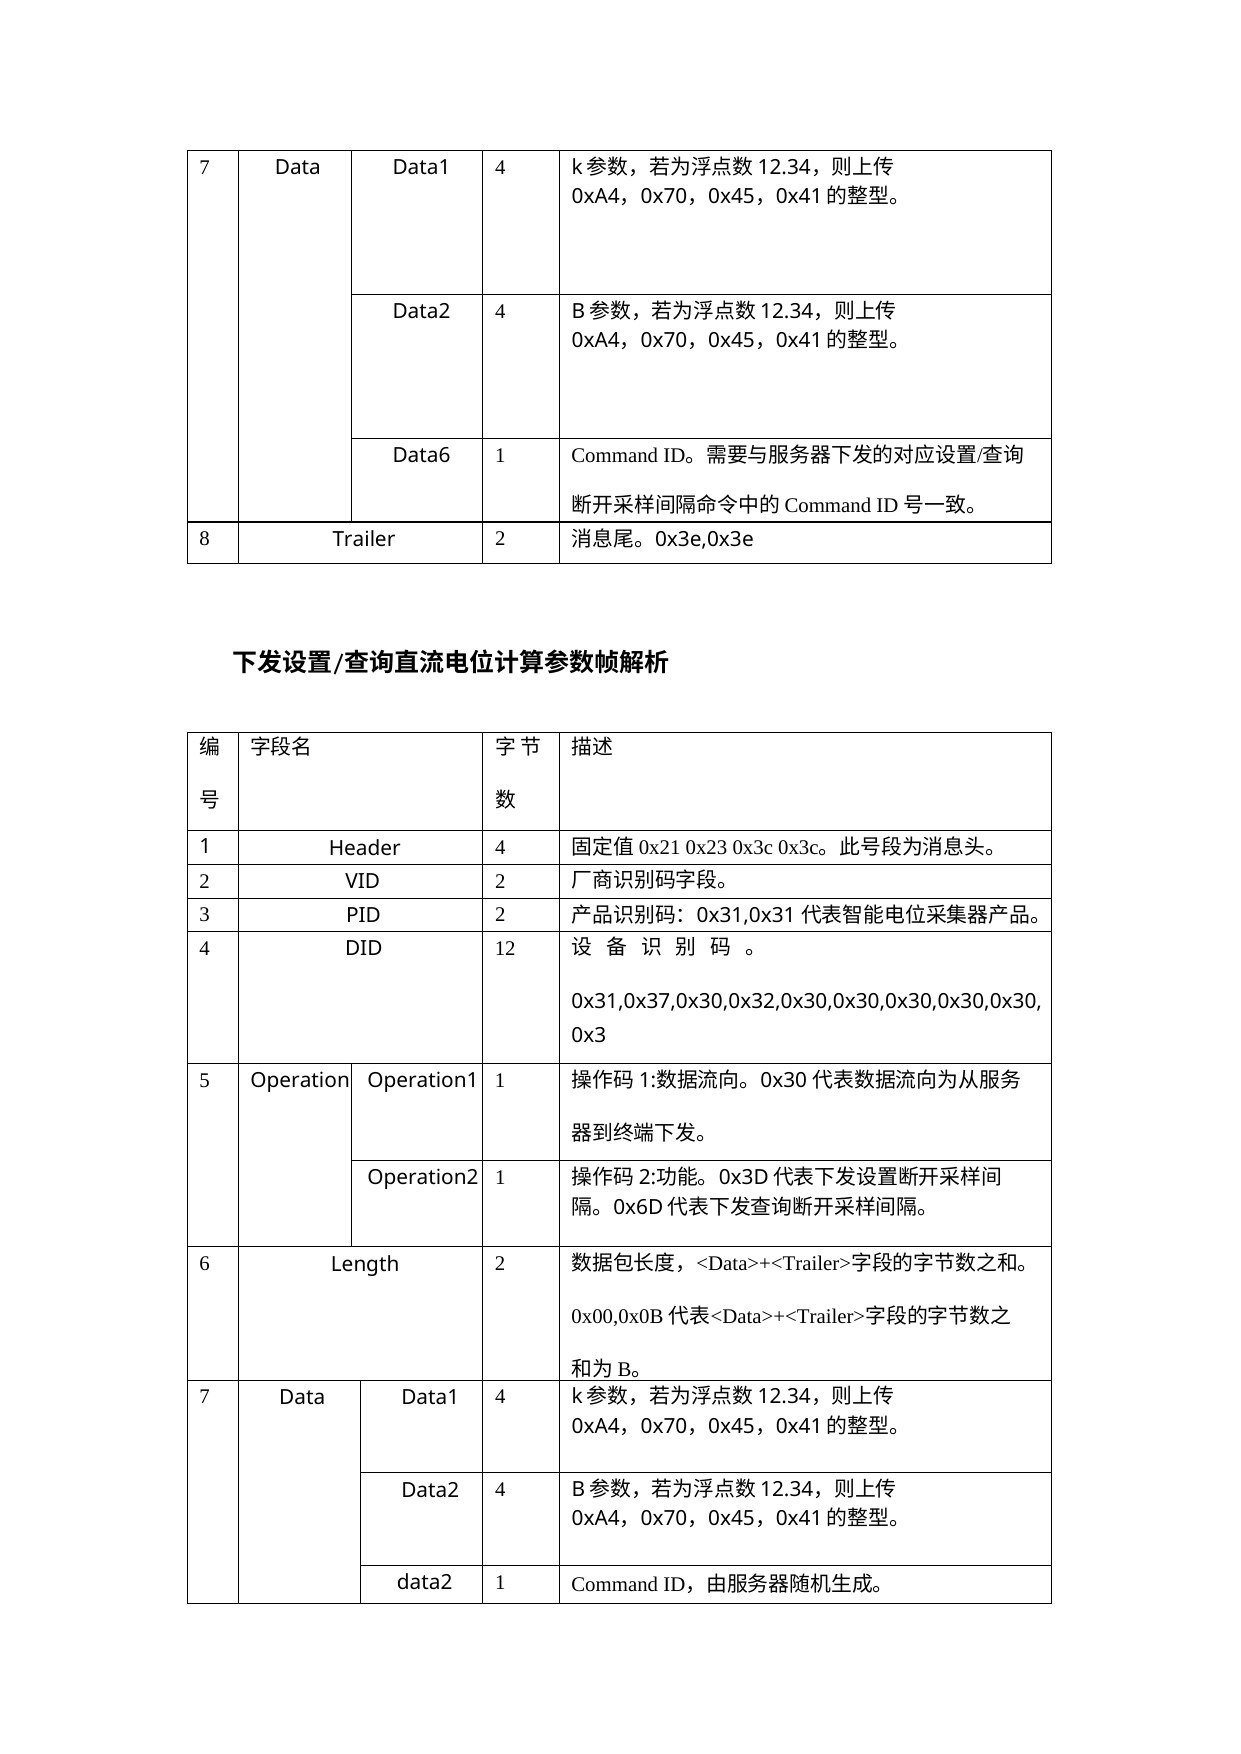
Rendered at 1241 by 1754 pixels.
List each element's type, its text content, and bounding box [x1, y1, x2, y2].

table_cell Data6 [352, 439, 482, 521]
table_cell DID [239, 932, 482, 1063]
table_cell 4 [188, 932, 238, 1063]
table_cell 8 [188, 523, 238, 563]
table_cell Data [239, 151, 351, 521]
table_cell PID [239, 899, 482, 931]
table_cell 4 [483, 151, 559, 294]
table_cell 4 [483, 1473, 559, 1565]
table_cell Data1 [361, 1381, 482, 1472]
table_cell Data [239, 1381, 360, 1603]
table_cell 数据包长度，<Data>+<Trailer>字段的字节数之和。 0x00,0x0B 代表<Data>+<Trailer>字段的字节数之 和为B。 [560, 1247, 1051, 1379]
table_cell 4 [483, 295, 559, 438]
table_cell 3 [188, 899, 238, 931]
table_cell 1 [483, 1566, 559, 1603]
table_header 编 号 [188, 733, 238, 830]
table_cell Command ID，由服务器随机生成。 [560, 1566, 1051, 1603]
table_cell Command ID。需要与服务器下发的对应设置/查询 断开采样间隔命令中的 Command ID 号一致。 [560, 439, 1051, 521]
table_cell 设 备 识 别 码 。 0x31,0x37,0x30,0x32,0x30,0x30,0x30,0x30,0x30,0x3 0,0x30,0x31。 [560, 932, 1051, 1063]
table_cell 操作码 1:数据流向。0x30 代表数据流向为从服务 器到终端下发。 [560, 1064, 1051, 1160]
table_cell 消息尾。0x3e,0x3e [560, 523, 1051, 563]
table_header 字段名 [239, 733, 482, 830]
table_cell Header [239, 831, 482, 864]
table_cell data2 [361, 1566, 482, 1603]
table_cell 2 [188, 865, 238, 897]
table_cell Data2 [352, 295, 482, 438]
table_cell 厂商识别码字段。 [560, 865, 1051, 897]
table_header 描述 [560, 733, 1051, 830]
table_cell 12 [483, 932, 559, 1063]
subtitle 下发设置/查询直流电位计算参数帧解析 [232, 642, 1053, 678]
table_cell B参数，若为浮点数12.34，则上传0xA4，0x70，0x45，0x41的整型。 [560, 1473, 1051, 1565]
table_cell 4 [483, 1381, 559, 1472]
table_cell Operation [239, 1064, 351, 1246]
table_cell 1 [483, 1161, 559, 1246]
table_cell Length [239, 1247, 482, 1379]
table_cell 操作码 2:功能。0x3D代表下发设置断开采样间隔。0x6D代表下发查询断开采样间隔。 [560, 1161, 1051, 1246]
table_cell Data2 [361, 1473, 482, 1565]
table_cell Data1 [352, 151, 482, 294]
table_cell 1 [188, 831, 238, 864]
table_cell 7 [188, 1381, 238, 1603]
table_cell 2 [483, 523, 559, 563]
table_cell 7 [188, 151, 238, 521]
table_cell 固定值 0x21 0x23 0x3c 0x3c。此号段为消息头。 [560, 831, 1051, 864]
table_cell 5 [188, 1064, 238, 1246]
table_cell 4 [483, 831, 559, 864]
table_cell 2 [483, 1247, 559, 1379]
table_cell 产品识别码：0x31,0x31 代表智能电位采集器产品。 [560, 899, 1051, 931]
table_cell 2 [483, 865, 559, 897]
table_cell 6 [188, 1247, 238, 1379]
table_cell 1 [483, 1064, 559, 1160]
table_cell B参数，若为浮点数12.34，则上传0xA4，0x70，0x45，0x41的整型。 [560, 295, 1051, 438]
table_cell 2 [483, 899, 559, 931]
table_cell k参数，若为浮点数12.34，则上传0xA4，0x70，0x45，0x41的整型。 [560, 151, 1051, 294]
table_cell k参数，若为浮点数12.34，则上传0xA4，0x70，0x45，0x41的整型。 [560, 1381, 1051, 1472]
table_cell 1 [483, 439, 559, 521]
table_cell Operation2 [352, 1161, 482, 1246]
table_cell Operation1 [352, 1064, 482, 1160]
table_cell Trailer [239, 523, 482, 563]
table_header 字 节 数 [483, 733, 559, 830]
table_cell VID [239, 865, 482, 897]
